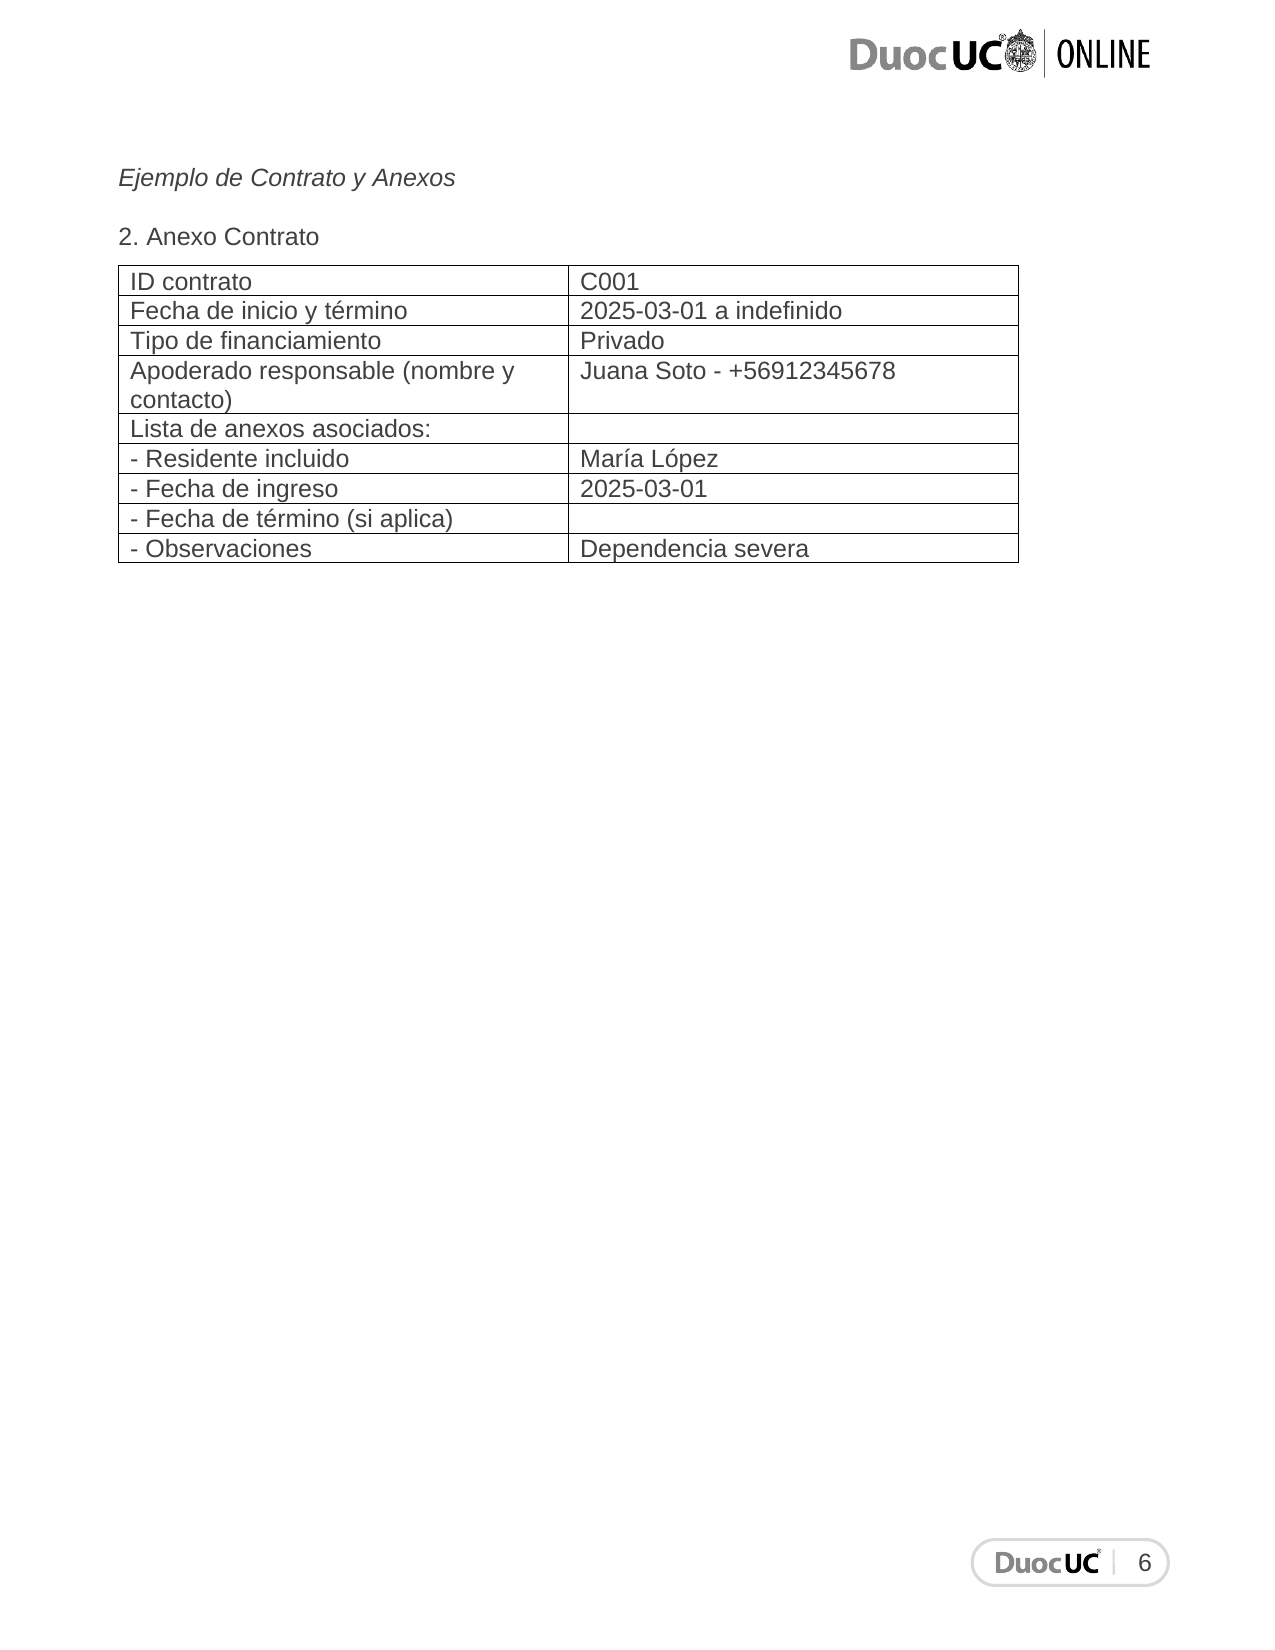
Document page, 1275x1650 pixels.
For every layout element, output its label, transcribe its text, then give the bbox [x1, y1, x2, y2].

table_cell Privado [569, 326, 1018, 355]
picture [982, 1542, 1115, 1583]
table_cell [569, 414, 1018, 443]
table_cell [569, 504, 1018, 532]
table_cell - Observaciones [119, 534, 568, 562]
text Ejemplo de Contrato y Anexos [118, 162, 1152, 191]
table_cell Apoderado responsable (nombre y contacto) [119, 356, 568, 413]
table_cell - Fecha de ingreso [119, 474, 568, 503]
table_header ID contrato [119, 266, 568, 295]
table_cell Juana Soto - +56912345678 [569, 356, 1018, 413]
table_header C001 [569, 266, 1018, 295]
table_cell Lista de anexos asociados: [119, 414, 568, 443]
picture [830, 3, 1170, 96]
table_cell Tipo de financiamiento [119, 326, 568, 355]
table_cell Fecha de inicio y término [119, 296, 568, 325]
table_cell María López [569, 444, 1018, 473]
table_cell 2025-03-01 [569, 474, 1018, 503]
table_cell Dependencia severa [569, 534, 1018, 562]
table_cell 2025-03-01 a indefinido [569, 296, 1018, 325]
text 2. Anexo Contrato [118, 222, 1152, 251]
table_cell - Fecha de término (si aplica) [119, 504, 568, 532]
table_cell - Residente incluido [119, 444, 568, 473]
